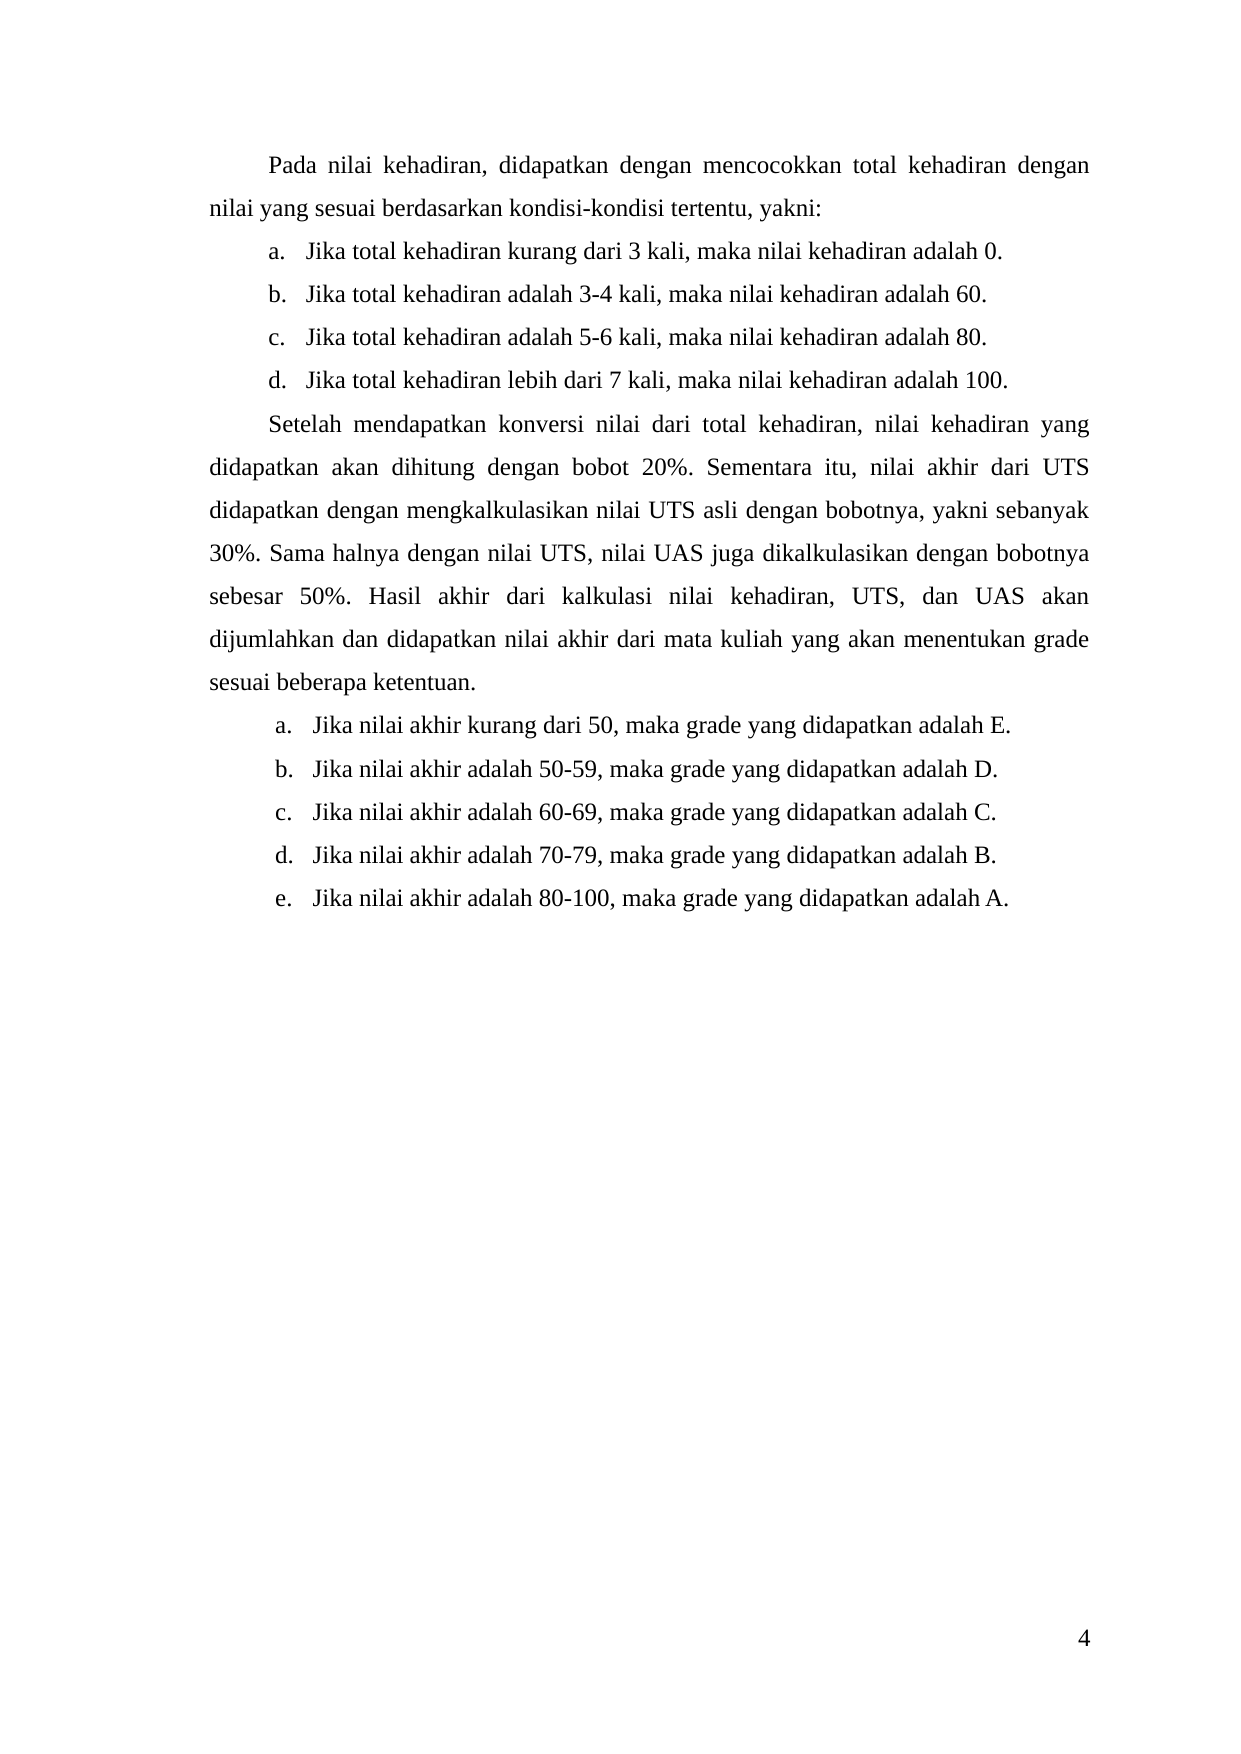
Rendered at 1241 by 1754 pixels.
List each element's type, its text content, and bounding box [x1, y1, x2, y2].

list Jika nilai akhir adalah 80-100, maka grade yang didapatkan adalah A. [275, 883, 1090, 912]
list Jika nilai akhir kurang dari 50, maka grade yang didapatkan adalah E. [275, 711, 1090, 739]
list Jika total kehadiran kurang dari 3 kali, maka nilai kehadiran adalah 0. [268, 236, 1090, 265]
list Jika nilai akhir adalah 60-69, maka grade yang didapatkan adalah C. [275, 797, 1090, 826]
list Jika total kehadiran lebih dari 7 kali, maka nilai kehadiran adalah 100. [268, 366, 1090, 394]
list Jika nilai akhir adalah 70-79, maka grade yang didapatkan adalah B. [275, 840, 1090, 869]
text Setelah mendapatkan konversi nilai dari total kehadiran, nilai kehadiran yang didapatkan akan dihitung dengan bobot 20%. Sementara itu, nilai akhir dari UTS didapatkan dengan mengkalkulasikan nilai UTS asli dengan bobotnya, yakni sebanyak 30%. Sama halnya dengan nilai UTS, nilai UAS juga dikalkulasikan dengan bobotnya sebesar 50%. Hasil akhir dari kalkulasi nilai kehadiran, UTS, dan UAS akan dijumlahkan dan didapatkan nilai akhir dari mata kuliah yang akan menentukan grade sesuai beberapa ketentuan. [209, 409, 1090, 696]
list Jika nilai akhir adalah 50-59, maka grade yang didapatkan adalah D. [275, 754, 1090, 782]
list Jika total kehadiran adalah 5-6 kali, maka nilai kehadiran adalah 80. [268, 322, 1090, 351]
text Pada nilai kehadiran, didapatkan dengan mencocokkan total kehadiran dengan nilai yang sesuai berdasarkan kondisi-kondisi tertentu, yakni: [209, 150, 1090, 222]
list Jika total kehadiran adalah 3-4 kali, maka nilai kehadiran adalah 60. [268, 279, 1090, 308]
